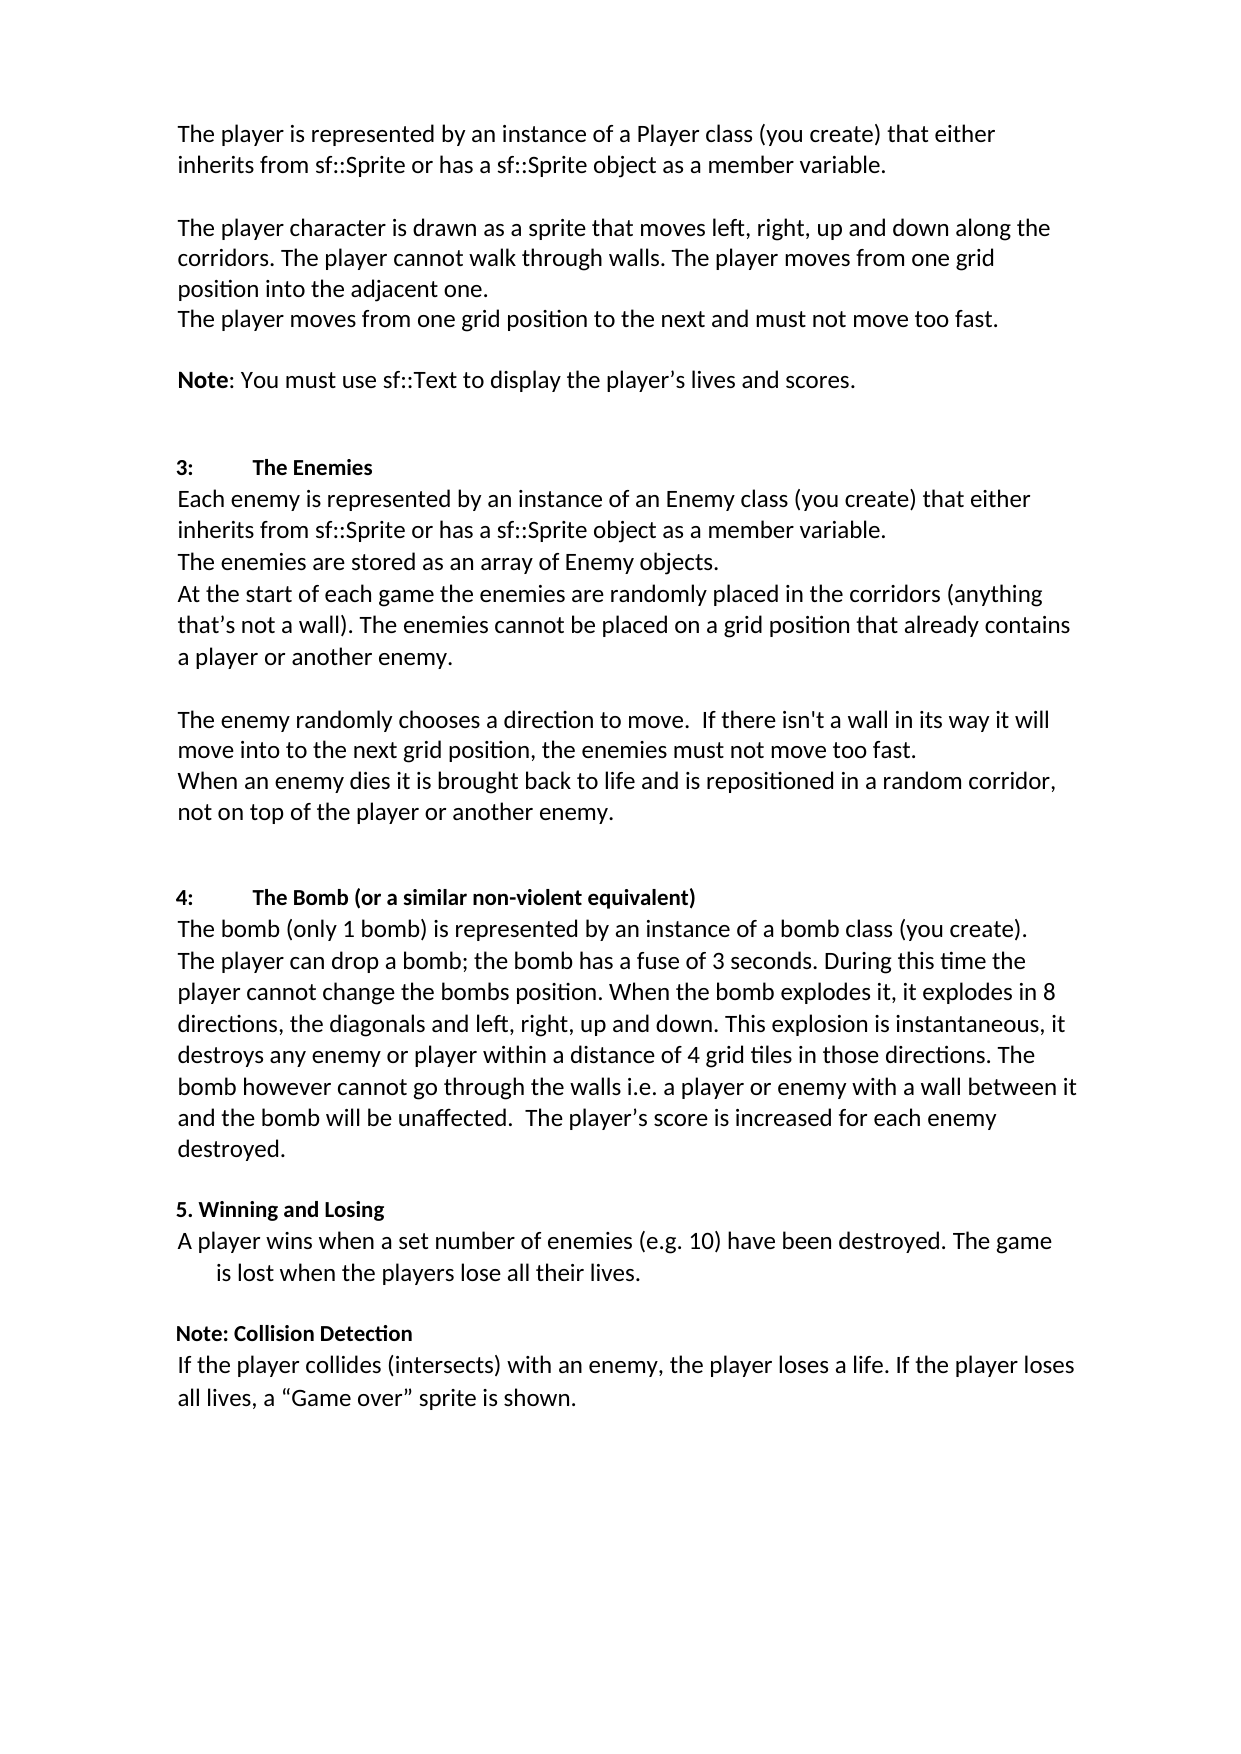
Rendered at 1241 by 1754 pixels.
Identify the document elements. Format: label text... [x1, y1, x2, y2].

text A player wins when a set number of enemies (e.g. 10) have been destroyed. The game is lost when the players lose all their lives. [177, 1225, 1063, 1287]
subtitle 3: The Enemies [176, 453, 1078, 481]
text The enemy randomly chooses a direction to move. If there isn't a wall in its way it will move into to the next grid position, the enemies must not move too fast. [177, 704, 1078, 765]
text If the player collides (intersects) with an enemy, the player loses a life. If the player loses all lives, a “Game over” sprite is shown. [177, 1349, 1078, 1412]
text At the start of each game the enemies are randomly placed in the corridors (anything that’s not a wall). The enemies cannot be placed on a grid position that already contains a player or another enemy. [177, 578, 1078, 671]
text The player character is drawn as a sprite that moves left, right, up and down along the corridors. The player cannot walk through walls. The player moves from one grid position into the adjacent one. [177, 212, 1078, 303]
text When an enemy dies it is brought back to life and is repositioned in a random corridor, not on top of the player or another enemy. [177, 765, 1078, 826]
text The player is represented by an instance of a Player class (you create) that either inherits from sf::Sprite or has a sf::Sprite object as a member variable. [177, 118, 1078, 180]
subtitle 5. Winning and Losing [176, 1195, 1078, 1223]
text The bomb (only 1 bomb) is represented by an instance of a bomb class (you create). [177, 913, 1078, 944]
text Each enemy is represented by an instance of an Enemy class (you create) that either inherits from sf::Sprite or has a sf::Sprite object as a member variable. [177, 483, 1078, 545]
subtitle Note: Collision Detection [176, 1319, 1078, 1347]
text The player can drop a bomb; the bomb has a fuse of 3 seconds. During this time the player cannot change the bombs position. When the bomb explodes it, it explodes in 8 directions, the diagonals and left, right, up and down. This explosion is instantaneous, it destroys any enemy or player within a distance of 4 grid tiles in those directions. The bomb however cannot go through the walls i.e. a player or enemy with a wall between it and the bomb will be unaffected. The player’s score is increased for each enemy destroyed. [177, 945, 1078, 1164]
text The player moves from one grid position to the next and must not move too fast. [177, 303, 1078, 334]
text The enemies are stored as an array of Enemy objects. [177, 546, 1078, 577]
text Note: You must use sf::Text to display the player’s lives and scores. [177, 364, 1078, 395]
subtitle 4: The Bomb (or a similar non-violent equivalent) [176, 883, 1078, 911]
